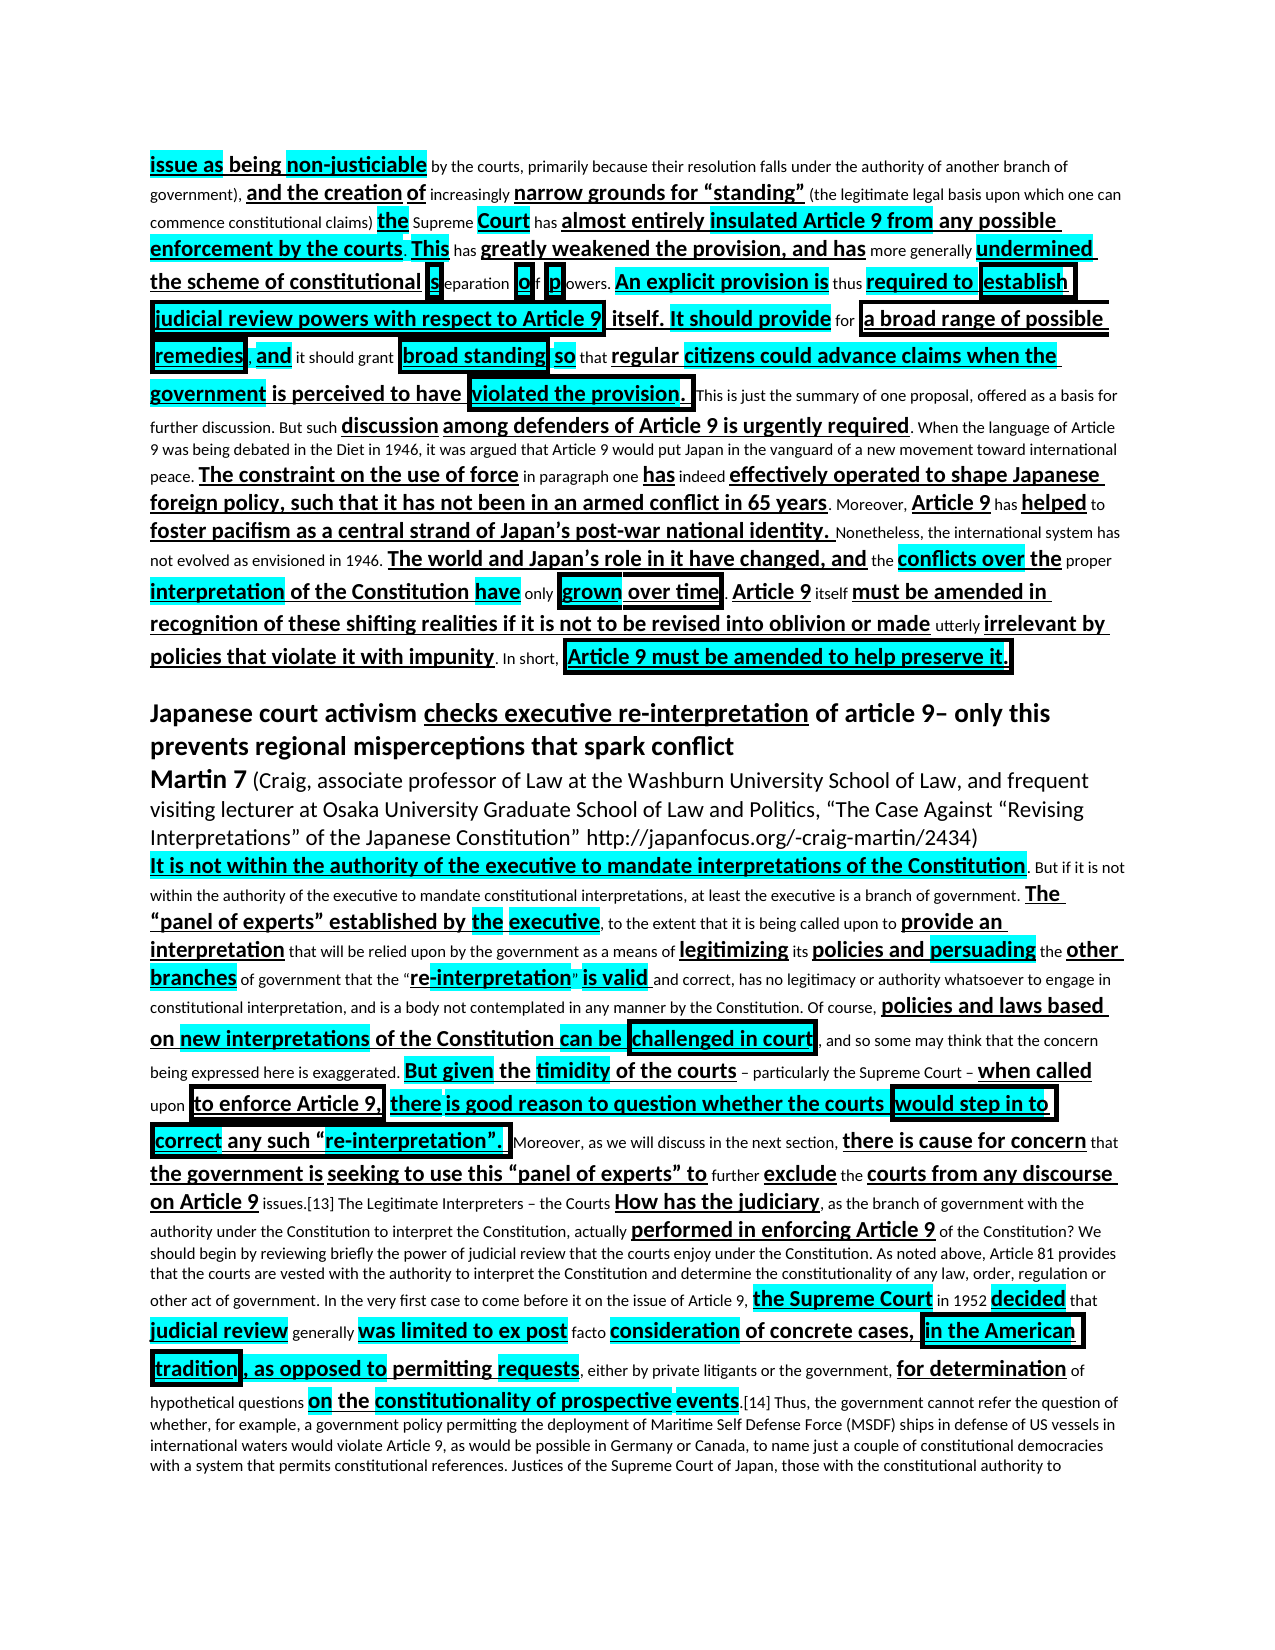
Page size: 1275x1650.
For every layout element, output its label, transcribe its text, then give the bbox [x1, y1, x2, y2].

subtitle Japanese court activism checks executive re-interpretation of article 9– only this prevents regional misperceptions that spark conflict [150, 696, 1125, 762]
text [150, 150, 1125, 675]
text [150, 851, 1125, 1476]
text Martin 7 (Craig, associate professor of Law at the Washburn University School of Law, and frequent visiting lecturer at Osaka University Graduate School of Law and Politics, “The Case Against “Revising Interpretations” of the Japanese Constitution” http://japanfocus.org/-craig-martin/2434) [150, 762, 1125, 851]
